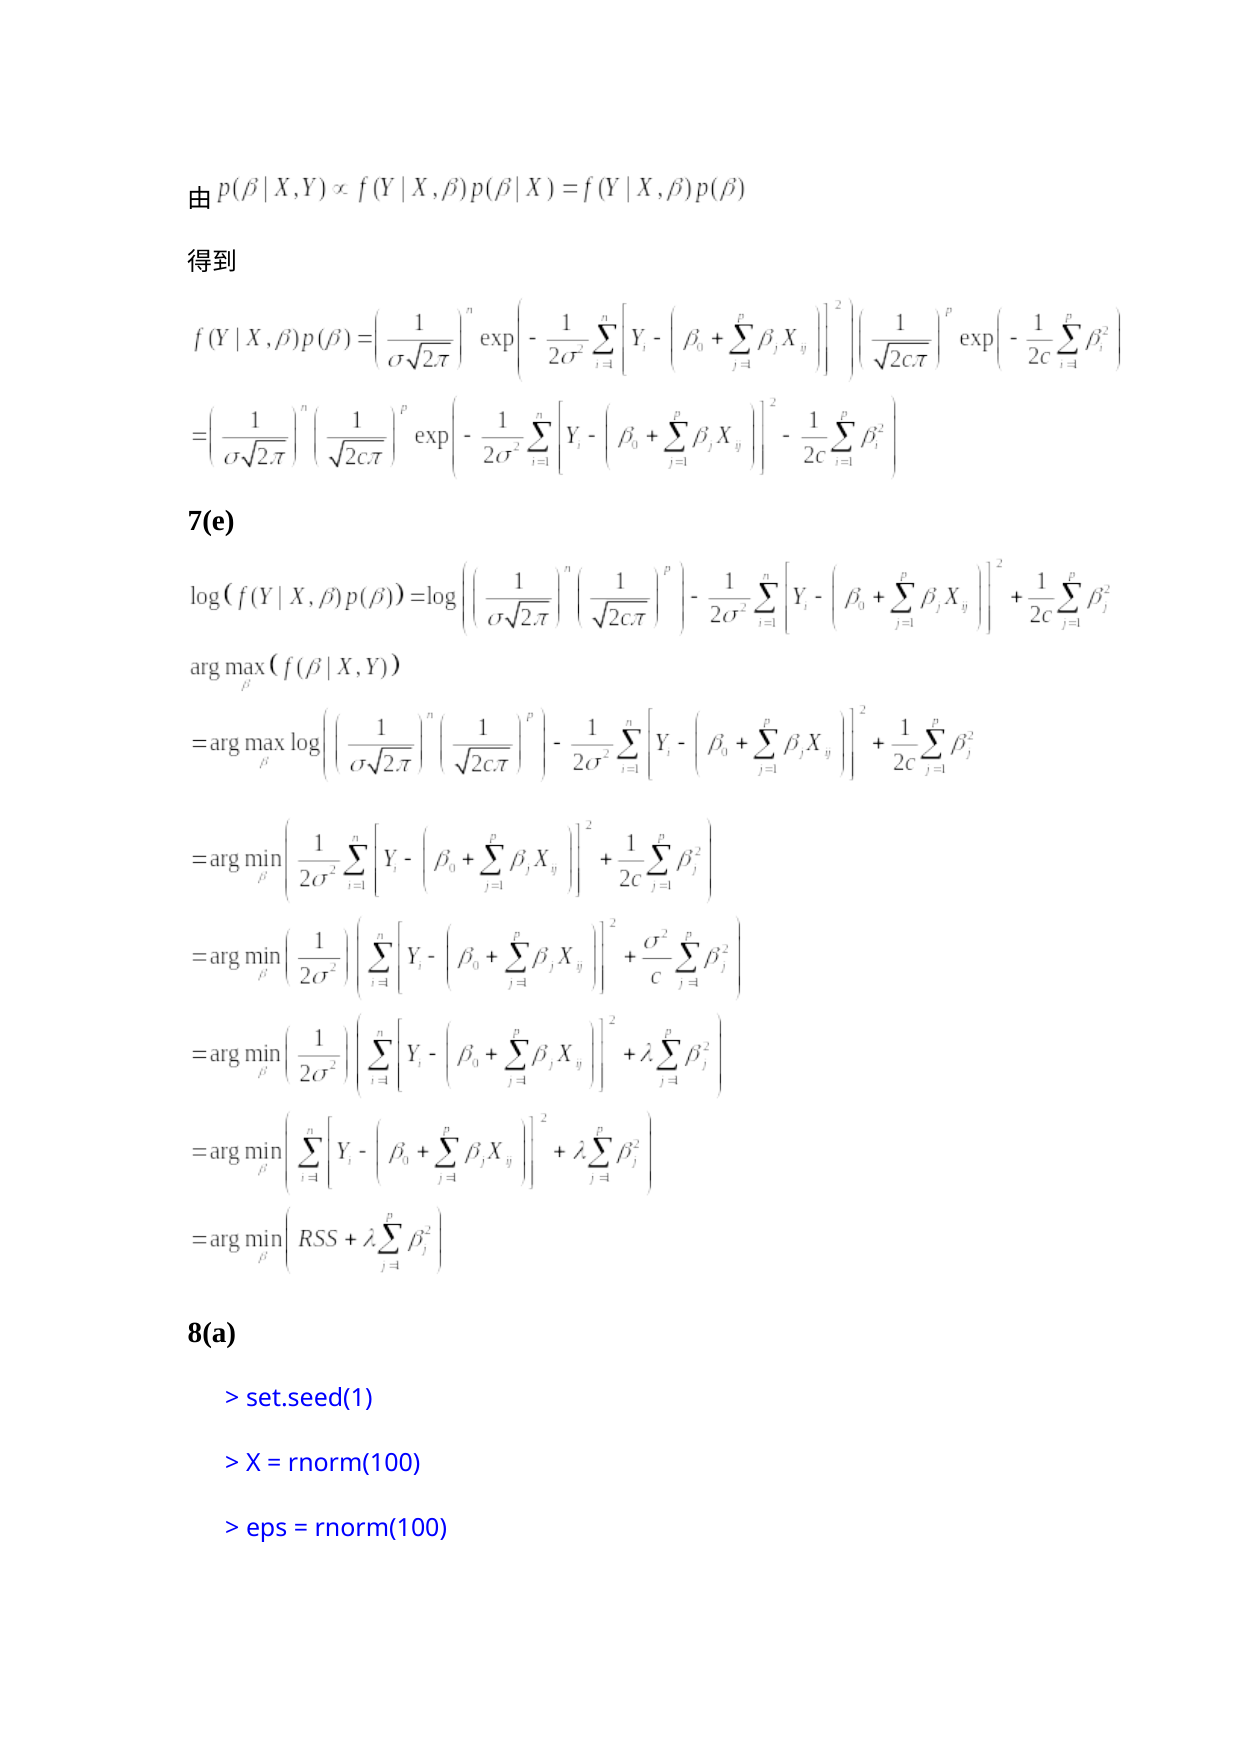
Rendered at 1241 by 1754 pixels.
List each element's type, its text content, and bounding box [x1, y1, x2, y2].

text 得到 [187, 227, 1053, 292]
text > eps = rnorm(100) [187, 1494, 1053, 1559]
text 7(e) [187, 487, 1053, 552]
text > set.seed(1) [187, 1364, 1053, 1429]
text 8(a) [187, 1299, 1053, 1364]
text 由 [187, 162, 1053, 227]
text > X = rnorm(100) [187, 1429, 1053, 1494]
